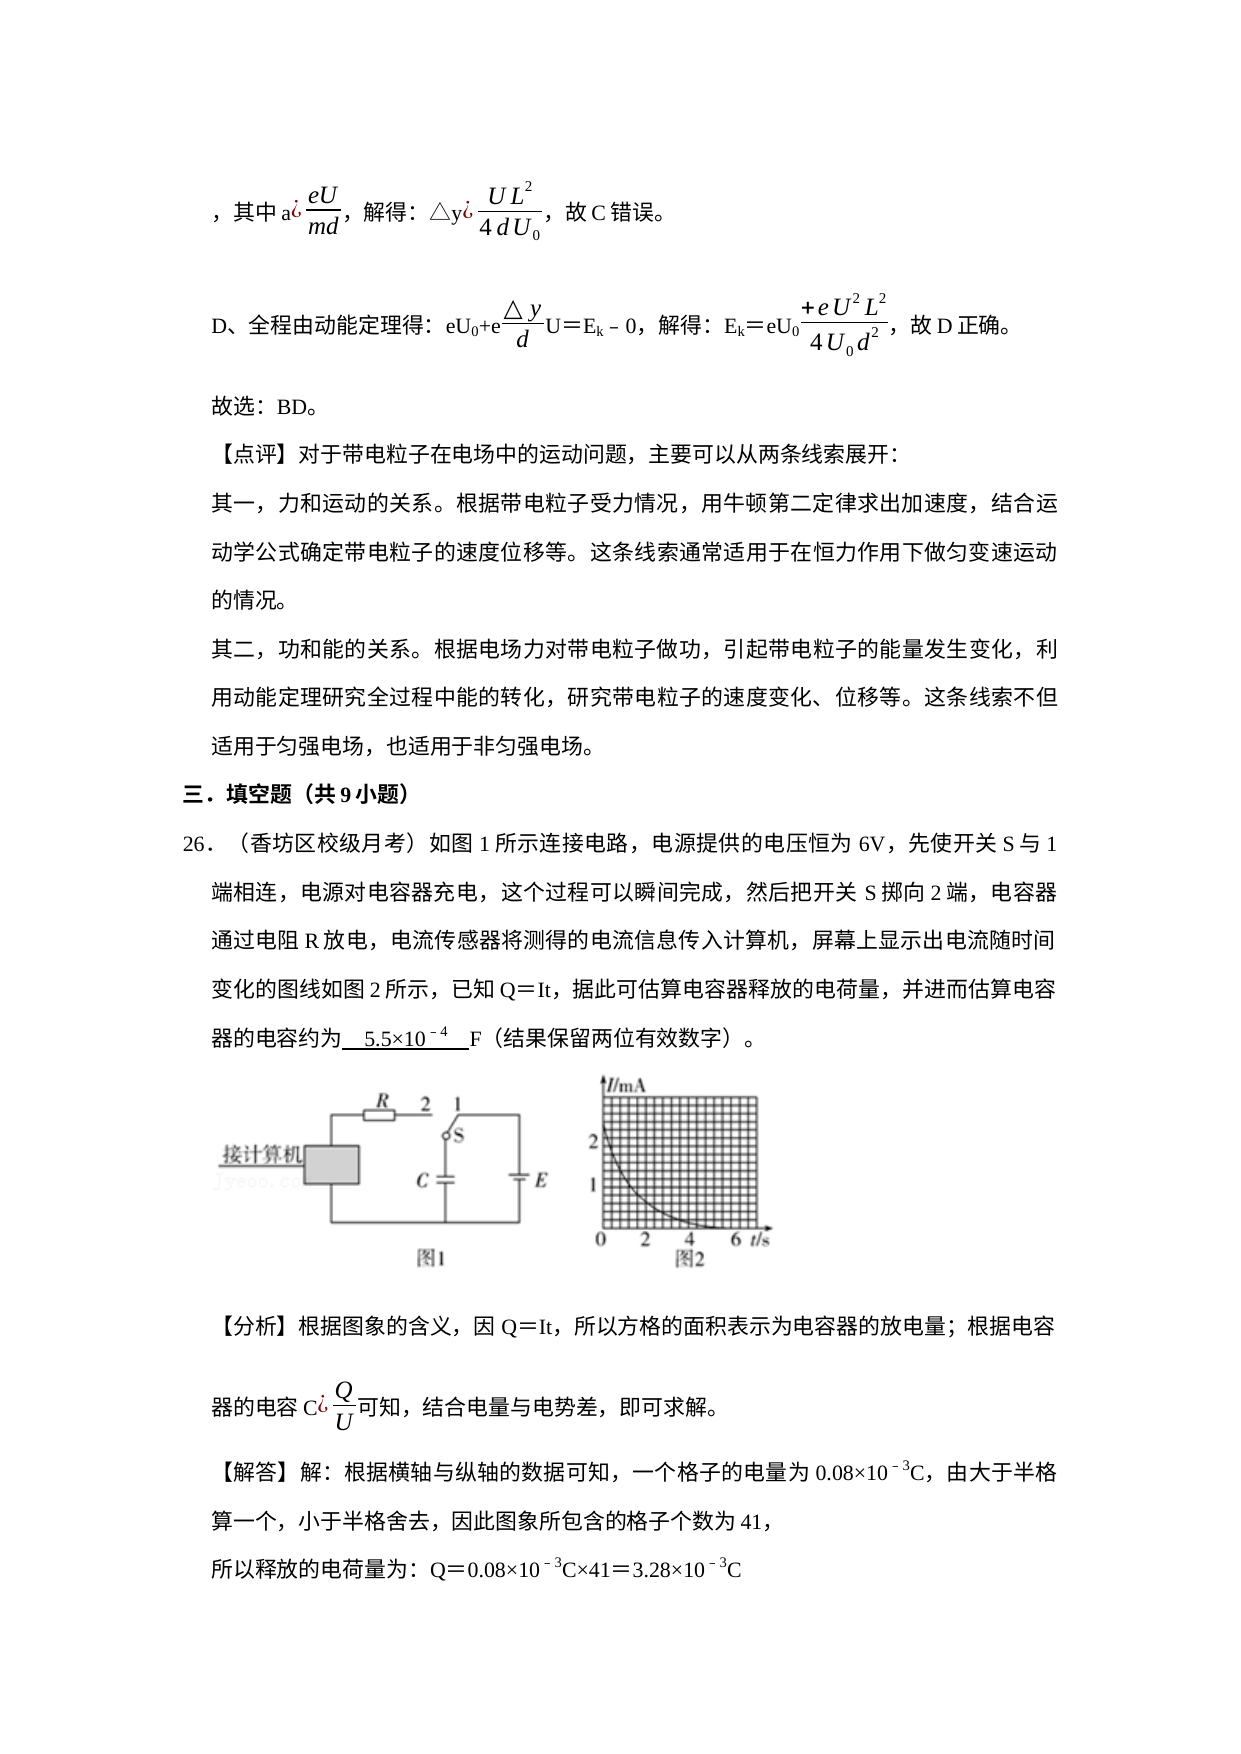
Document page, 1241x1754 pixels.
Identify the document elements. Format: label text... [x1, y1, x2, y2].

picture [211, 1068, 779, 1274]
text 【解答】解：根据横轴与纵轴的数据可知，一个格子的电量为0.08×10﹣3C，由大于半格算一个，小于半格舍去，因此图象所包含的格子个数为41， [211, 1454, 1058, 1536]
text 26．（香坊区校级月考）如图1所示连接电路，电源提供的电压恒为6V，先使开关S与1端相连，电源对电容器充电，这个过程可以瞬间完成，然后把开关S掷向2端，电容器通过电阻R放电，电流传感器将测得的电流信息传入计算机，屏幕上显示出电流随时间变化的图线如图2所示，已知Q＝It，据此可估算电容器释放的电荷量，并进而估算电容器的电容约为 5.5×10﹣4 F（结果保留两位有效数字）。 [183, 825, 1058, 1053]
text 故选：BD。 [211, 389, 1058, 421]
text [211, 162, 1058, 259]
text 其一，力和运动的关系。根据带电粒子受力情况，用牛顿第二定律求出加速度，结合运动学公式确定带电粒子的速度位移等。这条线索通常适用于在恒力作用下做匀变速运动的情况。 [211, 485, 1058, 615]
text 所以释放的电荷量为：Q＝0.08×10﹣3C×41＝3.28×10﹣3C [211, 1552, 1058, 1584]
text 其二，功和能的关系。根据电场力对带电粒子做功，引起带电粒子的能量发生变化，利用动能定理研究全过程中能的转化，研究带电粒子的速度变化、位移等。这条线索不但适用于匀强电场，也适用于非匀强电场。 [211, 631, 1058, 761]
text 【分析】根据图象的含义，因Q＝It，所以方格的面积表示为电容器的放电量；根据电容器的电容C可知，结合电量与电势差，即可求解。 [211, 1309, 1058, 1439]
text D、全程由动能定理得：eU0+eU＝Ek﹣0，解得：Ek＝eU0，故D正确。 [211, 275, 1058, 373]
text 【点评】对于带电粒子在电场中的运动问题，主要可以从两条线索展开： [211, 437, 1058, 469]
text 三．填空题（共9小题） [183, 777, 1058, 809]
